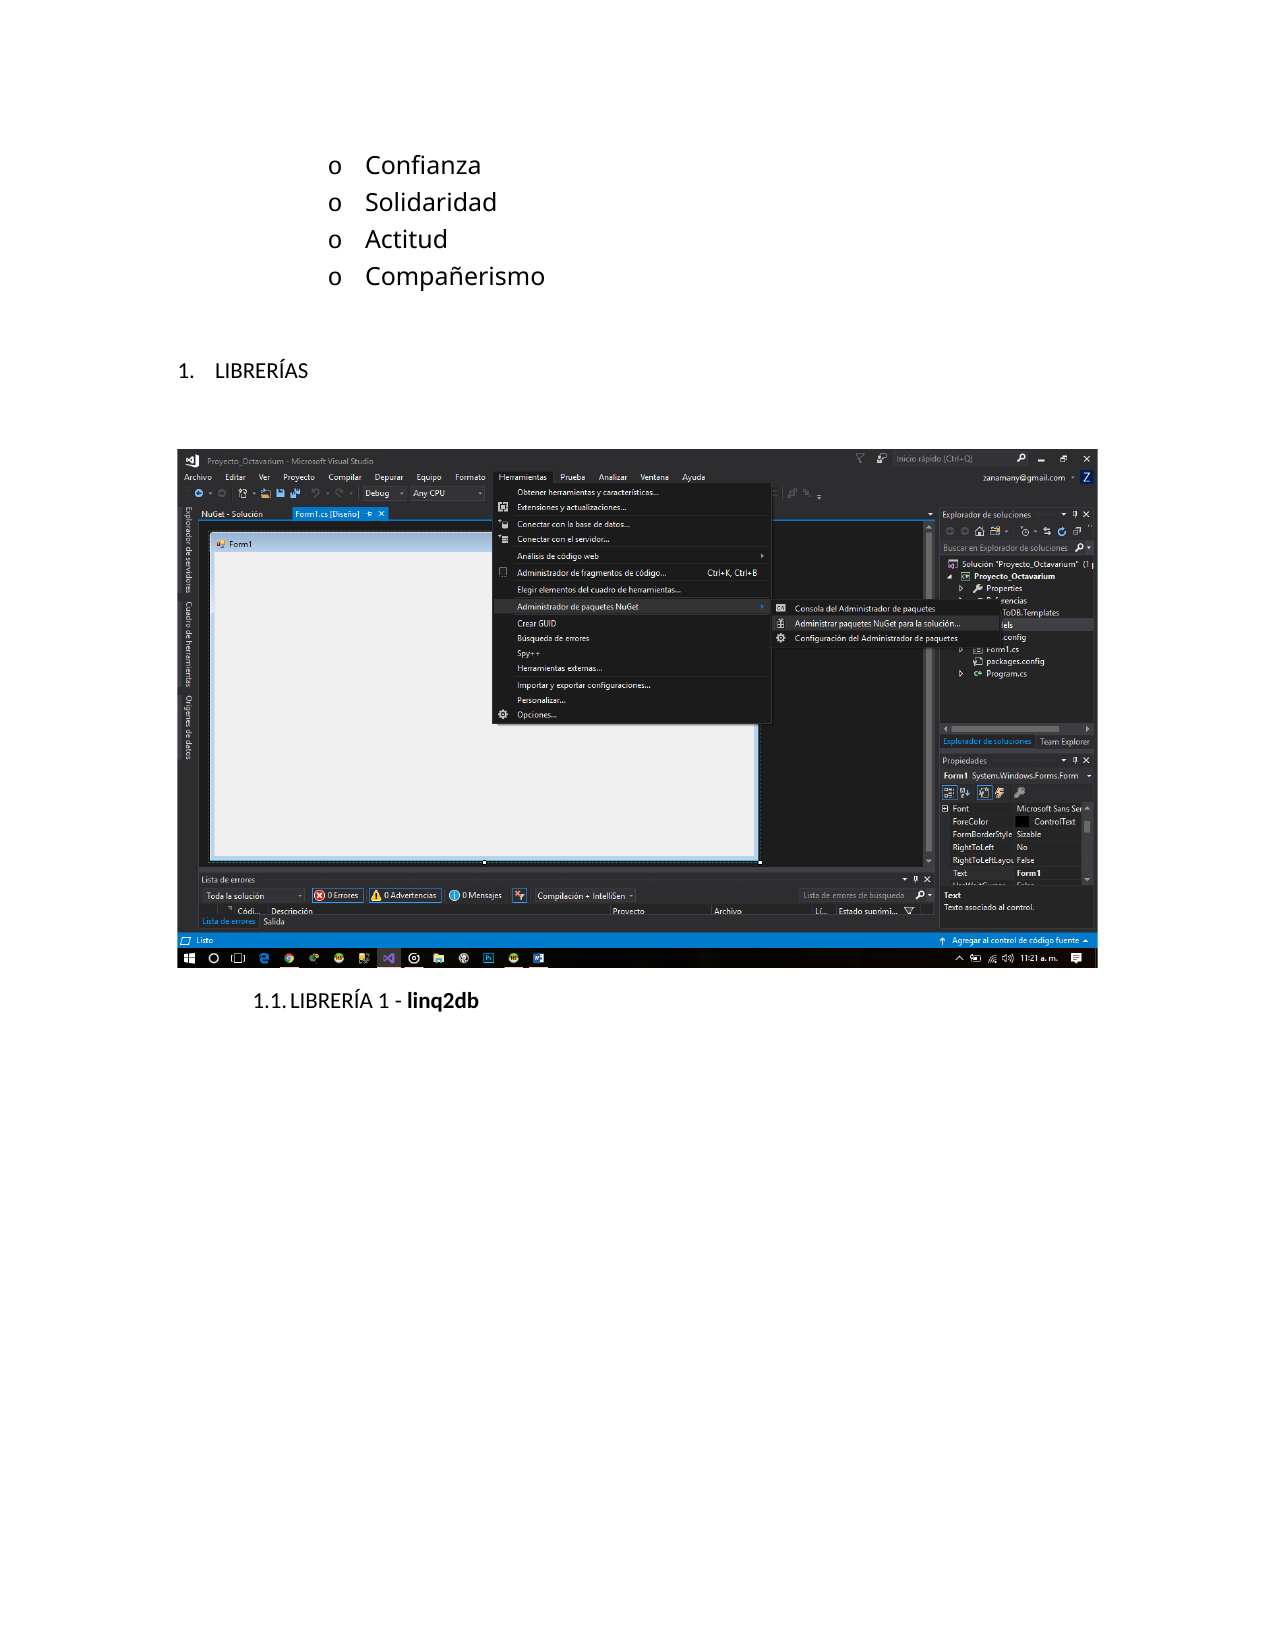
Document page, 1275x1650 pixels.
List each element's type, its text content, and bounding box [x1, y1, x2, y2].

picture [177, 449, 1098, 968]
list Actitud [327, 222, 1098, 256]
list LIBRERÍA 1 - linq2db [252, 986, 1098, 1014]
list Confianza [327, 148, 1098, 182]
list LIBRERÍAS [177, 356, 1098, 384]
list Compañerismo [327, 258, 1098, 293]
list Solidaridad [327, 184, 1098, 219]
